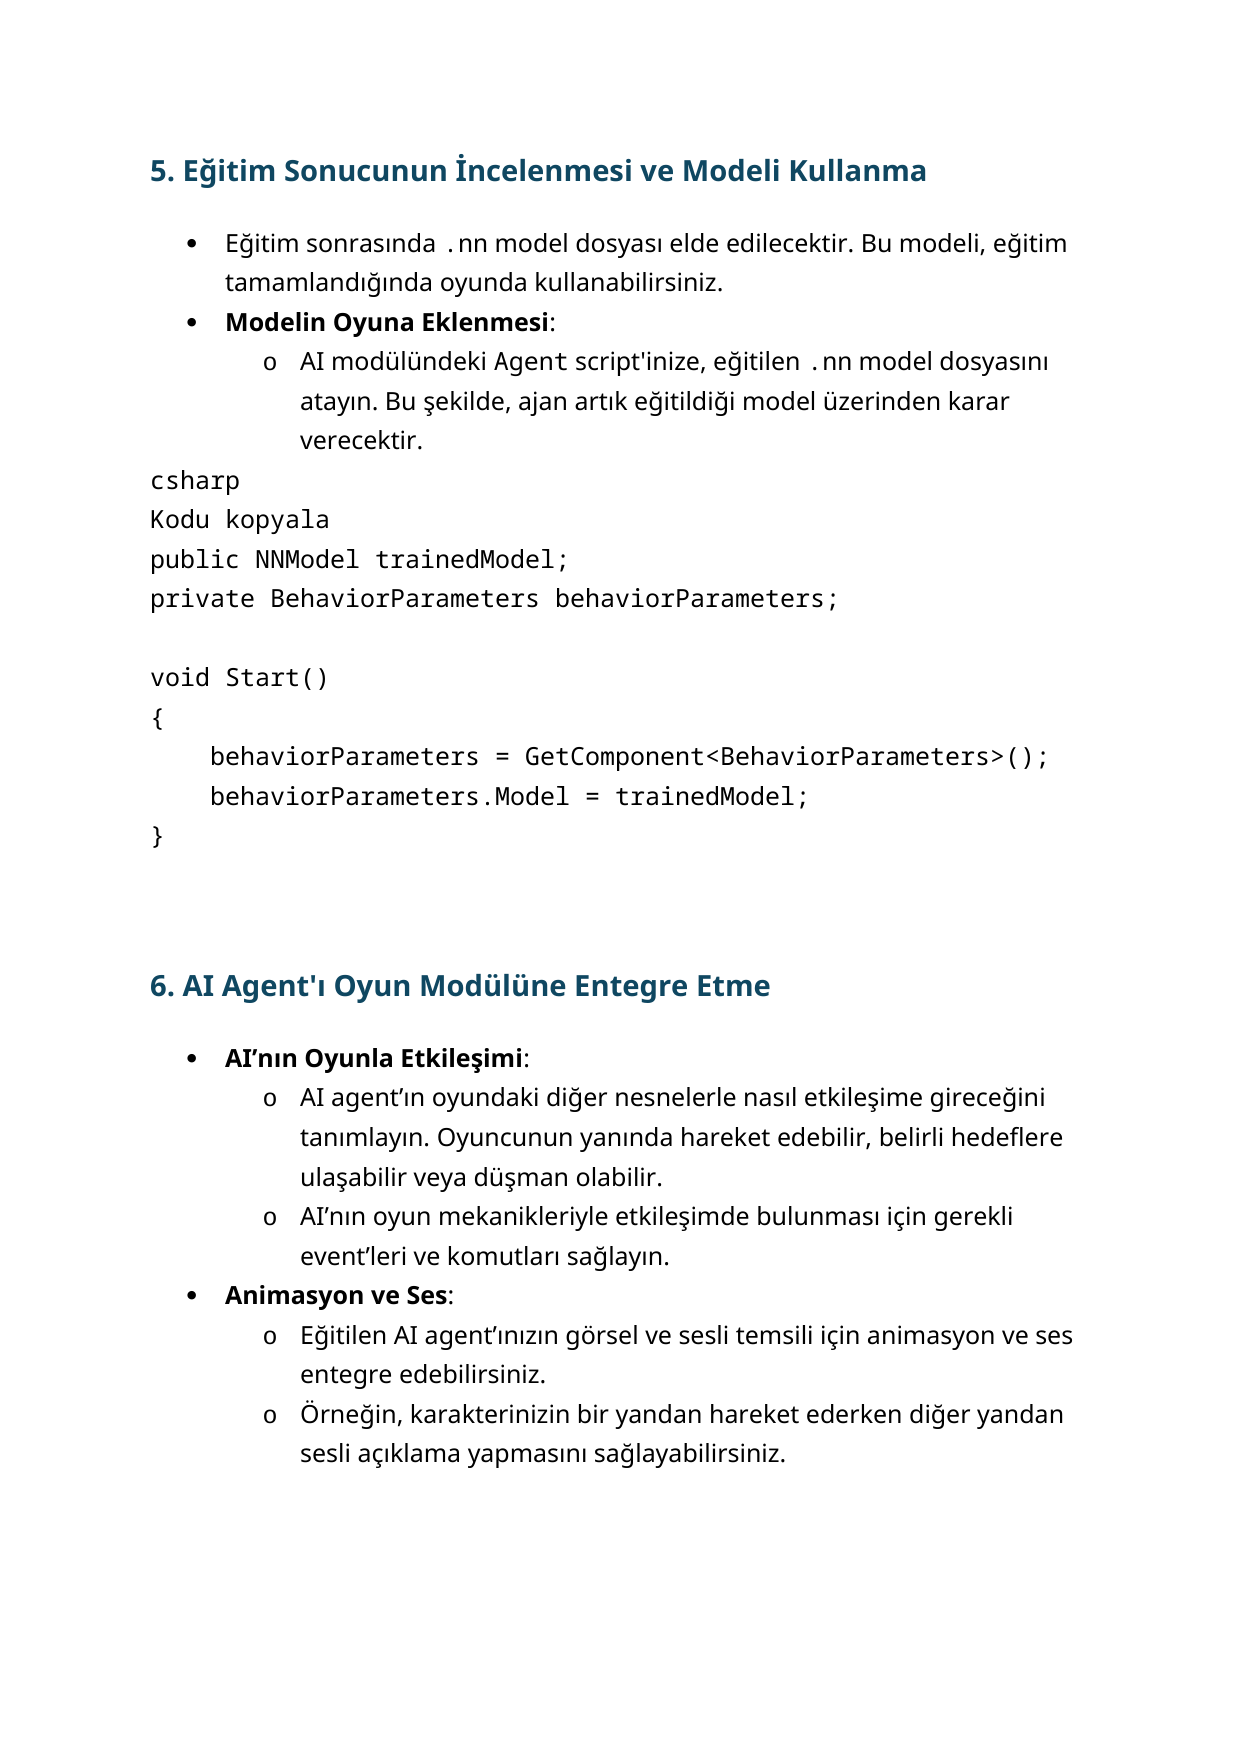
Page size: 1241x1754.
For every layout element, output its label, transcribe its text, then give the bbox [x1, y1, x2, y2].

list Animasyon ve Ses: [187, 1278, 1090, 1312]
list AI’nın Oyunla Etkileşimi: [187, 1041, 1090, 1074]
text Kodu kopyala [150, 502, 1090, 536]
list Modelin Oyuna Eklenmesi: [187, 304, 1090, 338]
list Eğitim sonrasında .nn model dosyası elde edilecektir. Bu modeli, eğitim tamamlandığında oyunda kullanabilirsiniz. [187, 225, 1090, 299]
subtitle 6. AI Agent'ı Oyun Modülüne Entegre Etme [150, 965, 1090, 1005]
list Örneğin, karakterinizin bir yandan hareket ederken diğer yandan sesli açıklama yapmasını sağlayabilirsiniz. [262, 1396, 1090, 1470]
subtitle 5. Eğitim Sonucunun İncelenmesi ve Modeli Kullanma [150, 150, 1090, 190]
list AI’nın oyun mekanikleriyle etkileşimde bulunması için gerekli event’leri ve komutları sağlayın. [262, 1199, 1090, 1272]
list AI modülündeki Agent script'inize, eğitilen .nn model dosyasını atayın. Bu şekilde, ajan artık eğitildiği model üzerinden karar verecektir. [262, 344, 1090, 457]
text csharp [150, 462, 1090, 496]
list Eğitilen AI agent’ınızın görsel ve sesli temsili için animasyon ve ses entegre edebilirsiniz. [262, 1317, 1090, 1391]
list AI agent’ın oyundaki diğer nesnelerle nasıl etkileşime gireceğini tanımlayın. Oyuncunun yanında hareket edebilir, belirli hedeflere ulaşabilir veya düşman olabilir. [262, 1080, 1090, 1193]
text public NNModel trainedModel; private BehaviorParameters behaviorParameters; void Start() { behaviorParameters = GetComponent<BehaviorParameters>(); behaviorParameters.Model = trainedModel; } [150, 541, 1090, 891]
